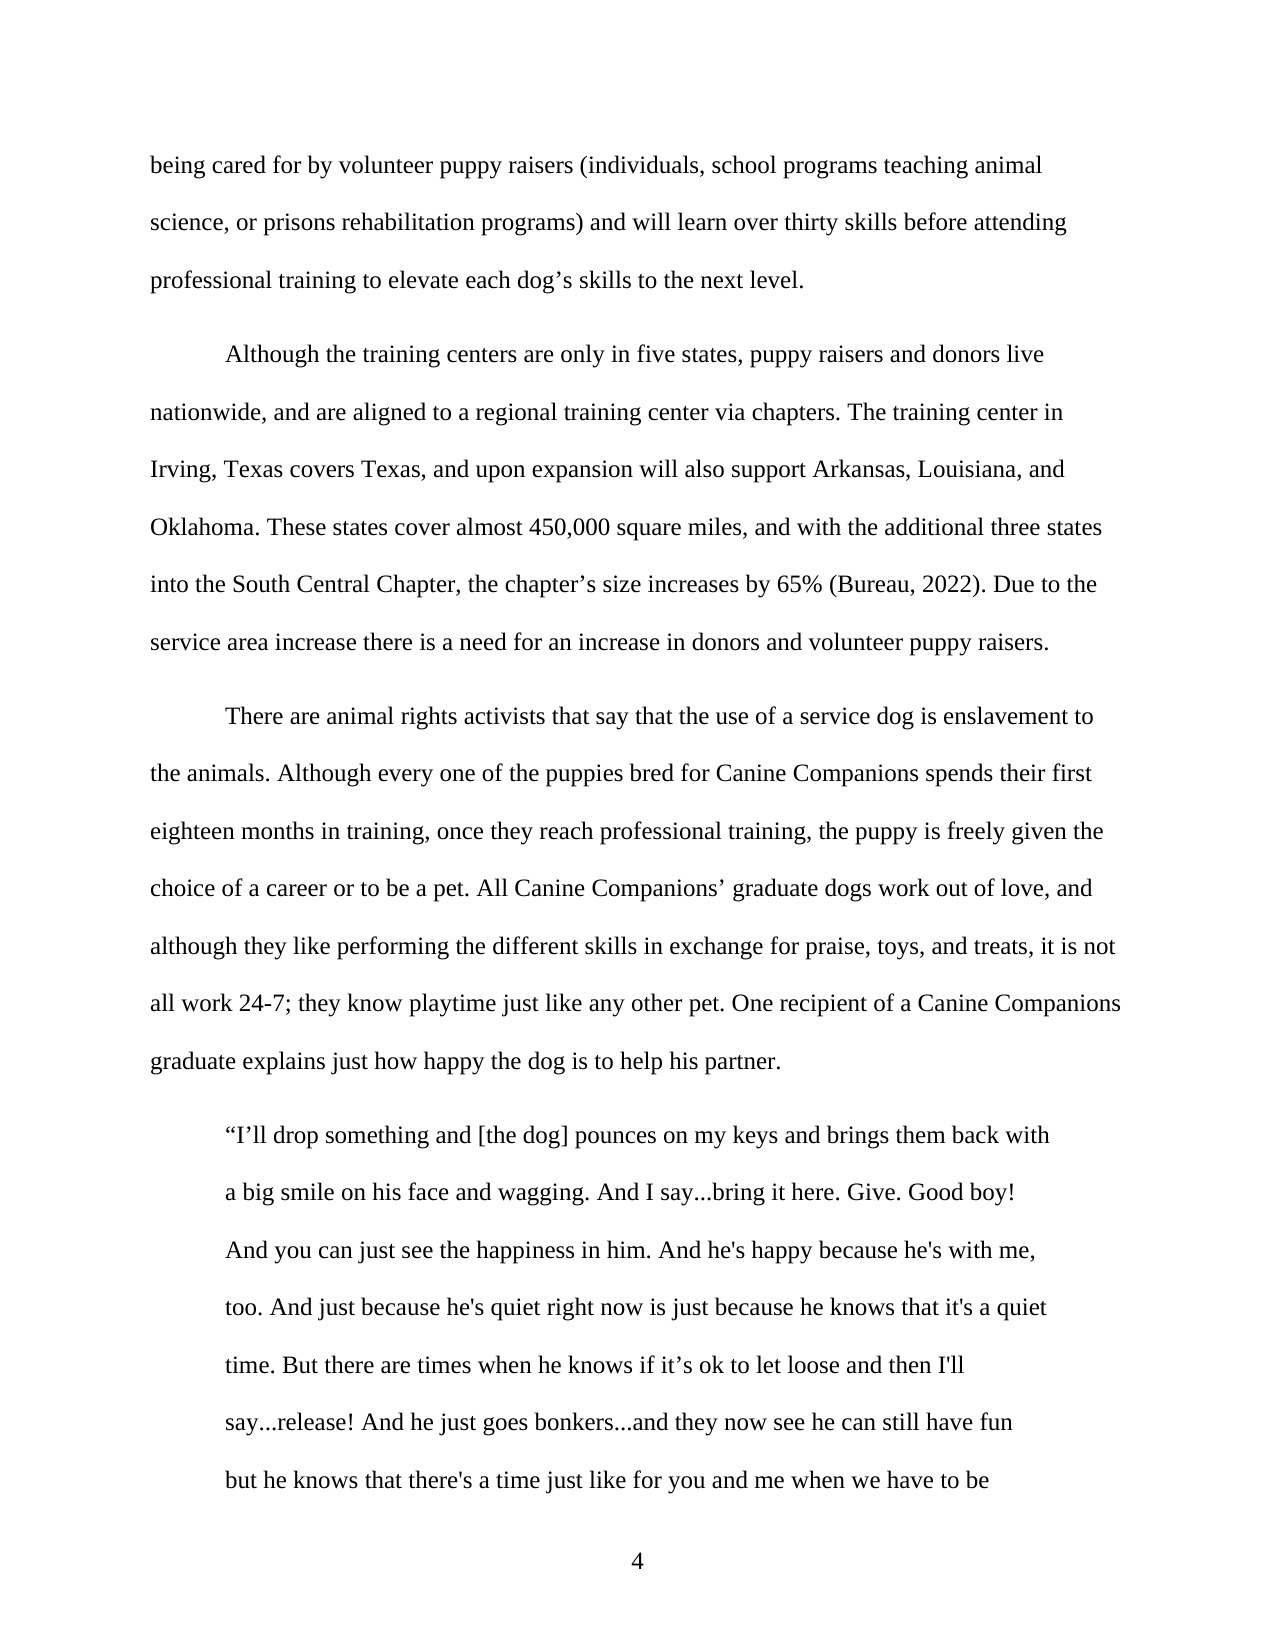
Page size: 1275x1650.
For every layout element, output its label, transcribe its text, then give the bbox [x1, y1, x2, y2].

text Although the training centers are only in five states, puppy raisers and donors live nationwide, and are aligned to a regional training center via chapters. The training center in Irving, Texas covers Texas, and upon expansion will also support Arkansas, Louisiana, and Oklahoma. These states cover almost 450,000 square miles, and with the additional three states into the South Central Chapter, the chapter’s size increases by 65% (Bureau, 2022). Due to the service area increase there is a need for an increase in donors and volunteer puppy raisers. [150, 339, 1125, 655]
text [225, 1120, 1050, 1494]
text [150, 150, 1125, 294]
text There are animal rights activists that say that the use of a service dog is enslavement to the animals. Although every one of the puppies bred for Canine Companions spends their first eighteen months in training, once they reach professional training, the puppy is freely given the choice of a career or to be a pet. All Canine Companions’ graduate dogs work out of love, and although they like performing the different skills in exchange for praise, toys, and treats, it is not all work 24-7; they know playtime just like any other pet. One recipient of a Canine Companions graduate explains just how happy the dog is to help his partner. [150, 701, 1125, 1074]
